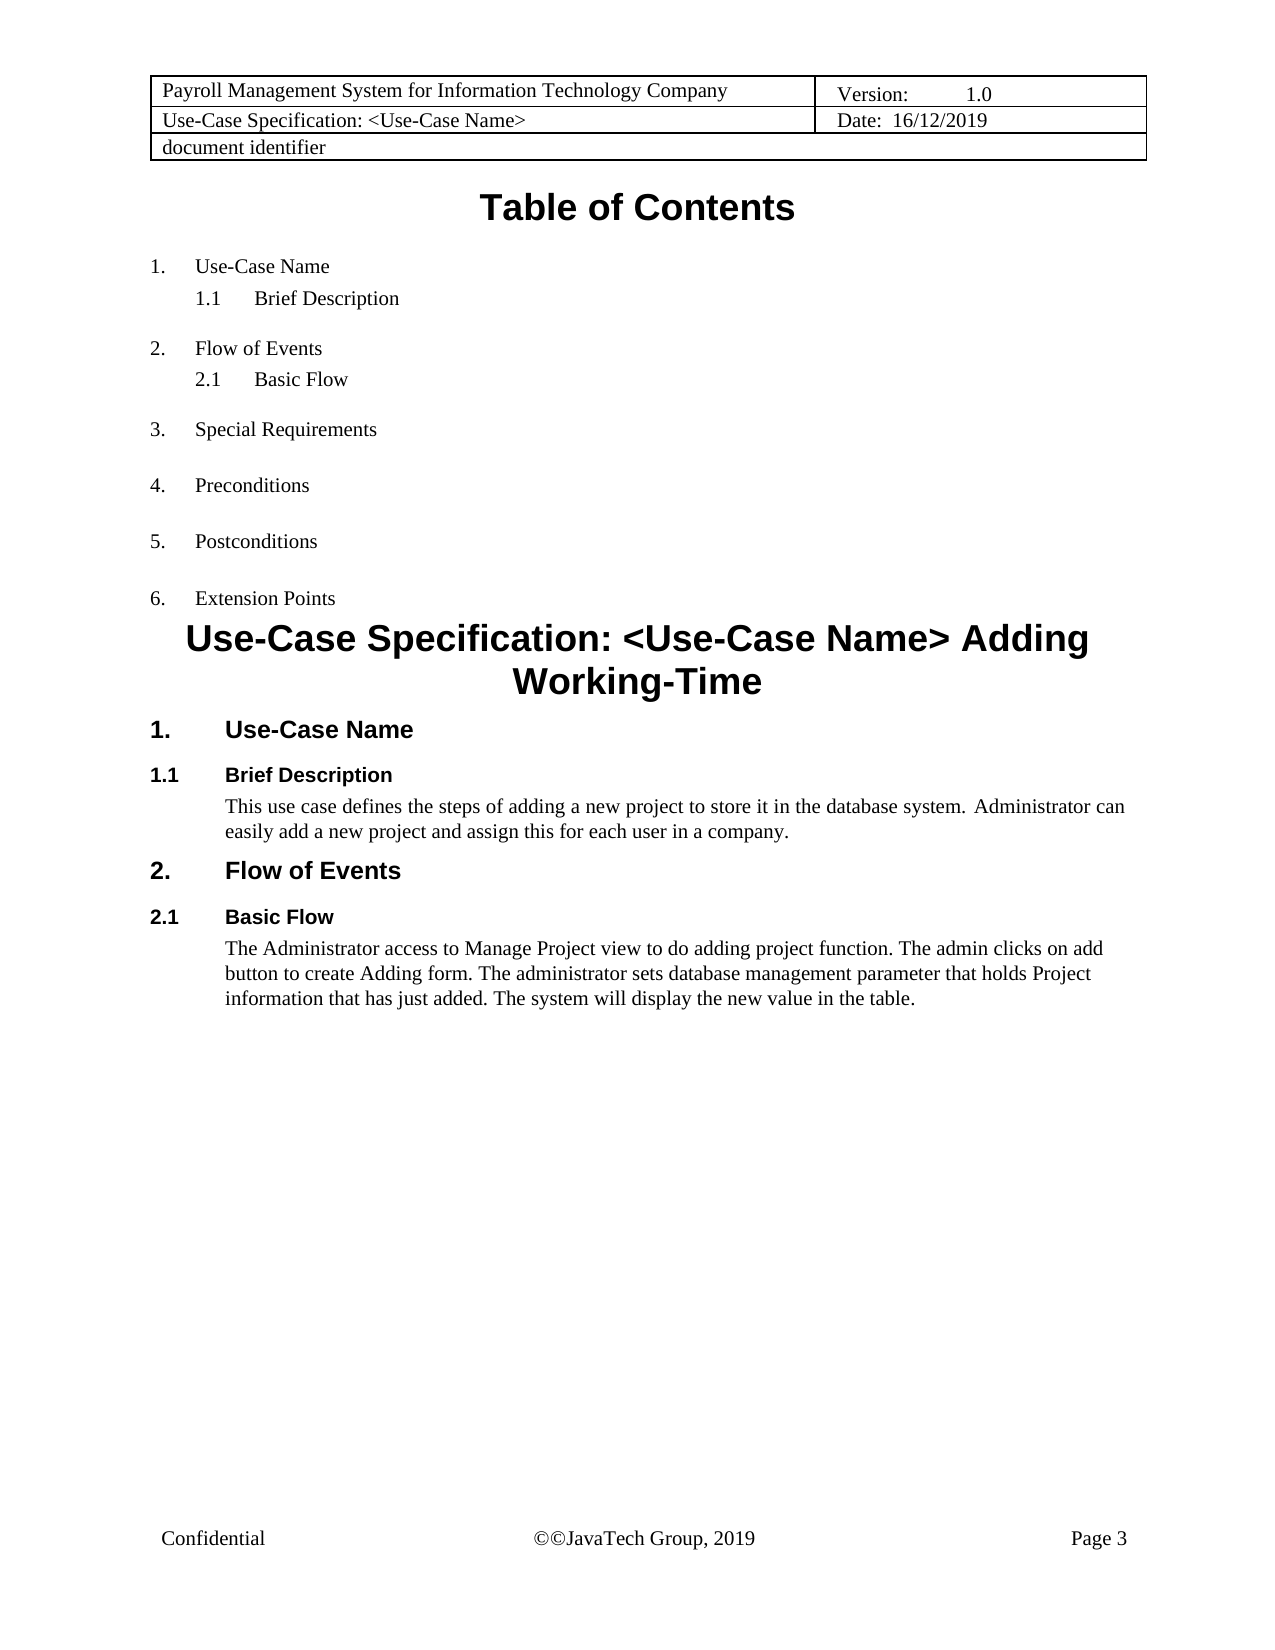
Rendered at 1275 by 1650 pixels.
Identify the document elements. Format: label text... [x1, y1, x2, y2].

text 2.1 Basic Flow 4 [195, 366, 1050, 391]
text The Administrator access to Manage Project view to do adding project function. The admin clicks on add button to create Adding form. The administrator sets database management parameter that holds Project information that has just added. The system will display the new value in the table. [225, 935, 1125, 1010]
text 5. Postconditions 5 [150, 528, 1050, 553]
text 6. Extension Points 5 [150, 585, 1050, 610]
title Adding Working-Time [150, 616, 1125, 702]
subtitle Use-Case Name [150, 715, 1125, 743]
subtitle Basic Flow [150, 903, 1125, 928]
text 1. Use-Case Name 4 [150, 253, 1050, 278]
subtitle Flow of Events [150, 856, 1125, 885]
text This use case defines the steps of adding a new project to store it in the database system. Administrator can easily add a new project and assign this for each user in a company. [225, 793, 1125, 843]
title Table of Contents [150, 185, 1125, 228]
text 3. Special Requirements 5 [150, 416, 1050, 441]
text 1.1 Brief Description 4 [195, 285, 1050, 310]
text 4. Preconditions 5 [150, 472, 1050, 497]
text 2. Flow of Events 4 [150, 335, 1050, 360]
subtitle Brief Description [150, 762, 1125, 787]
